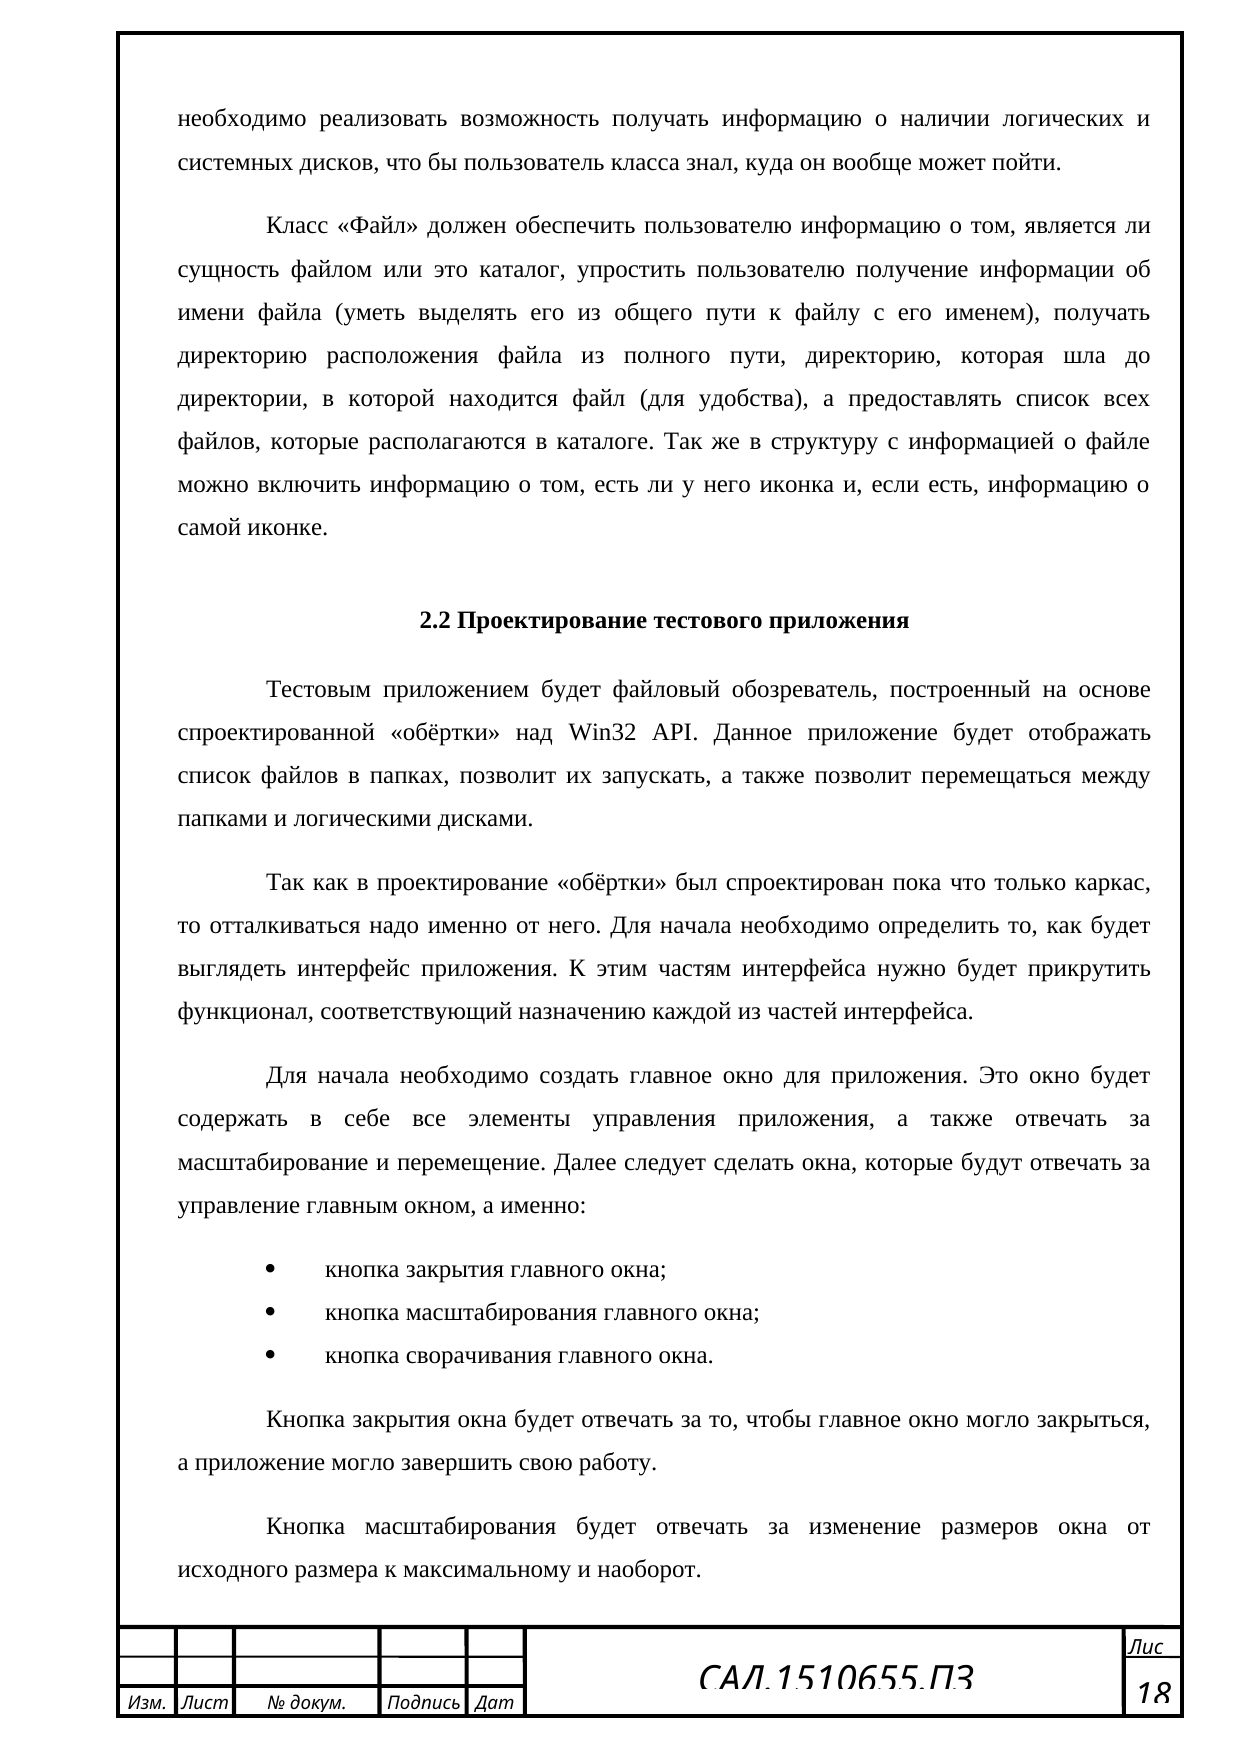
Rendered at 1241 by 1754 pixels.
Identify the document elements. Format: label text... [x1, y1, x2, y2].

list кнопка закрытия главного окна; [177, 1254, 1152, 1282]
text Тестовым приложением будет файловый обозреватель, построенный на основе спроектированной «обёртки» над Win32 API. Данное приложение будет отображать список файлов в папках, позволит их запускать, а также позволит перемещаться между папками и логическими дисками. [177, 674, 1152, 832]
text Класс «Файл» должен обеспечить пользователю информацию о том, является ли сущность файлом или это каталог, упростить пользователю получение информации об имени файла (уметь выделять его из общего пути к файлу с его именем), получать директорию расположения файла из полного пути, директорию, которая шла до директории, в которой находится файл (для удобства), а предоставлять список всех файлов, которые располагаются в каталоге. Так же в структуру с информацией о файле можно включить информацию о том, есть ли у него иконка и, если есть, информацию о самой иконке. [177, 211, 1152, 541]
list кнопка сворачивания главного окна. [177, 1340, 1152, 1369]
subtitle 2.2 Проектирование тестового приложения [177, 606, 1152, 634]
text Так как в проектирование «обёртки» был спроектирован пока что только каркас, то отталкиваться надо именно от него. Для начала необходимо определить то, как будет выглядеть интерфейс приложения. К этим частям интерфейса нужно будет прикрутить функционал, соответствующий назначению каждой из частей интерфейса. [177, 867, 1152, 1025]
text Кнопка масштабирования будет отвечать за изменение размеров окна от исходного размера к максимальному и наоборот. [177, 1511, 1152, 1583]
text Кнопка закрытия окна будет отвечать за то, чтобы главное окно могло закрыться, а приложение могло завершить свою работу. [177, 1404, 1152, 1476]
text Для начала необходимо создать главное окно для приложения. Это окно будет содержать в себе все элементы управления приложения, а также отвечать за масштабирование и перемещение. Далее следует сделать окна, которые будут отвечать за управление главным окном, а именно: [177, 1060, 1152, 1218]
list кнопка масштабирования главного окна; [177, 1297, 1152, 1326]
